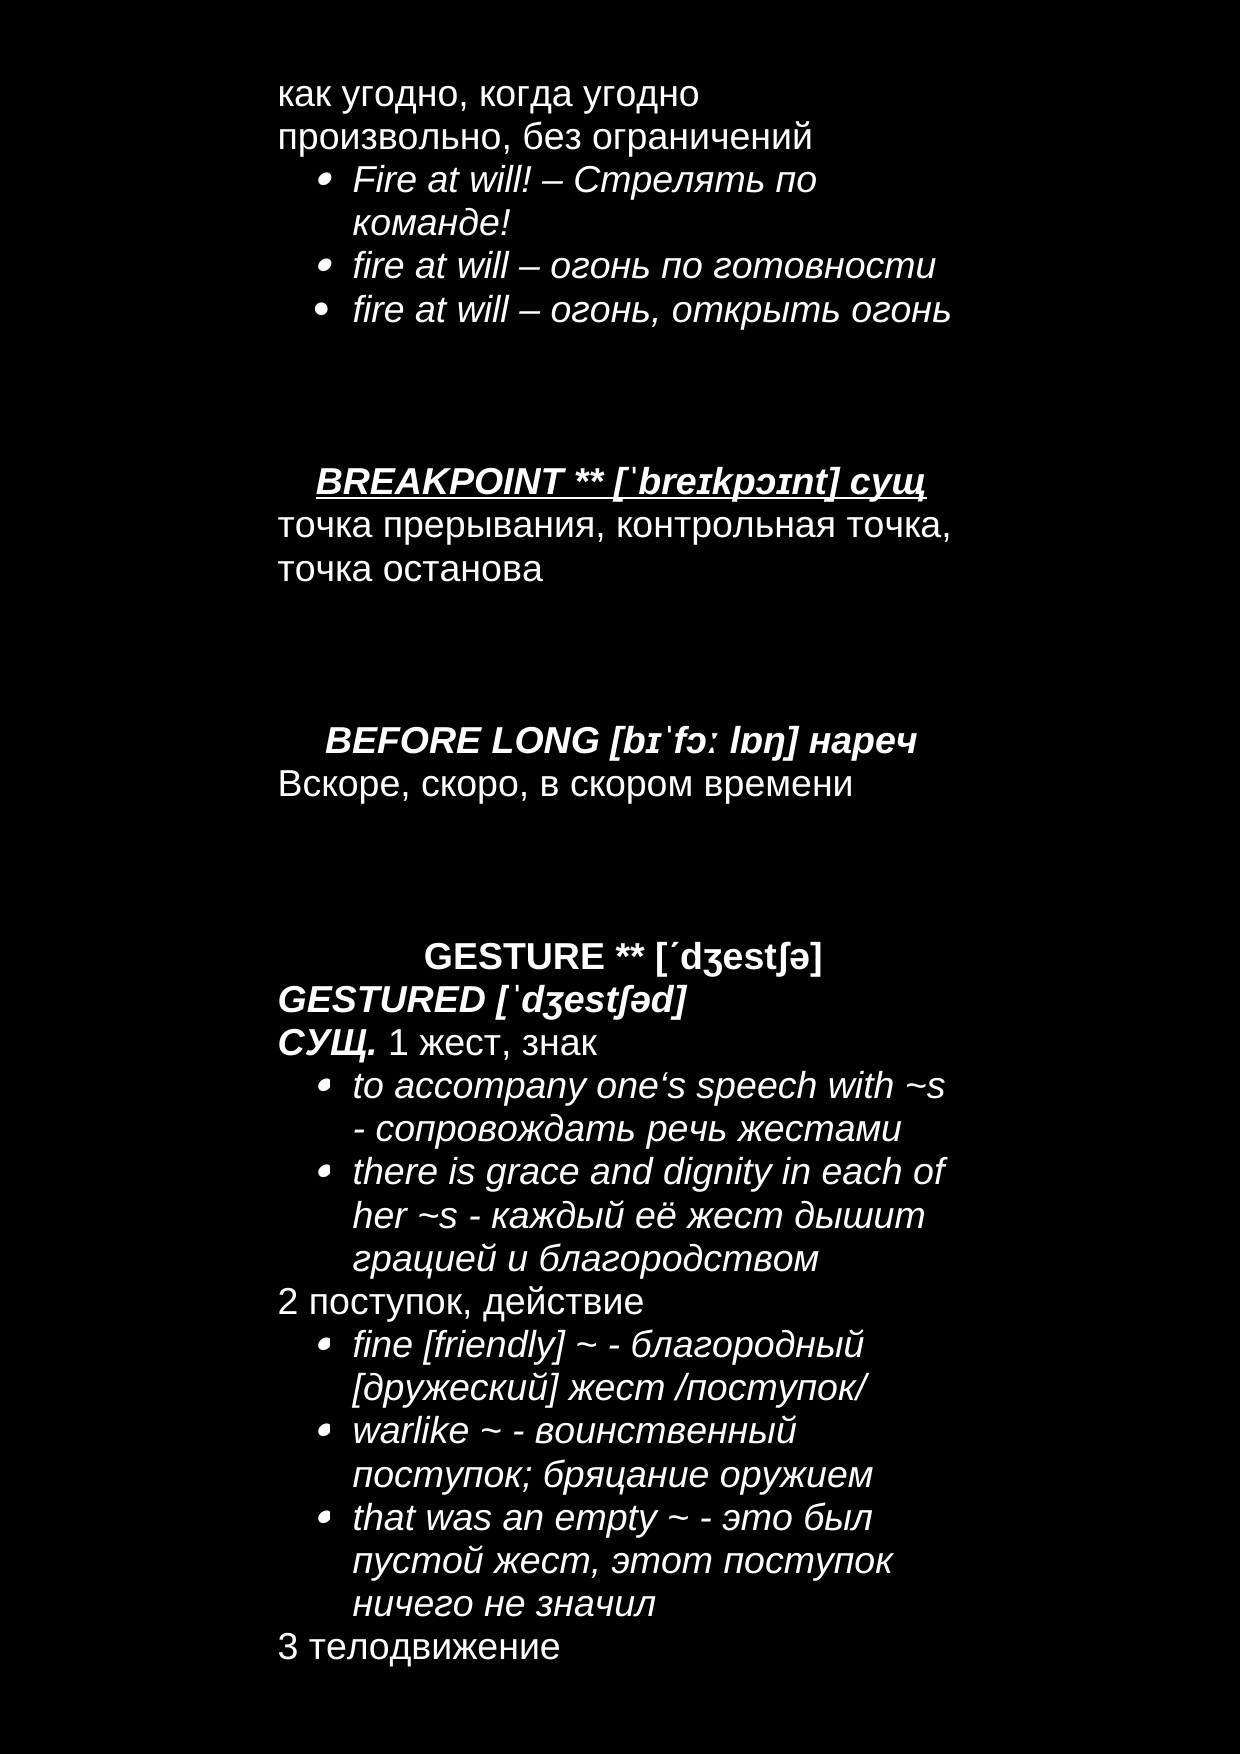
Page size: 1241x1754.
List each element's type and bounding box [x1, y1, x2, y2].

table_header [270, 62, 976, 1676]
